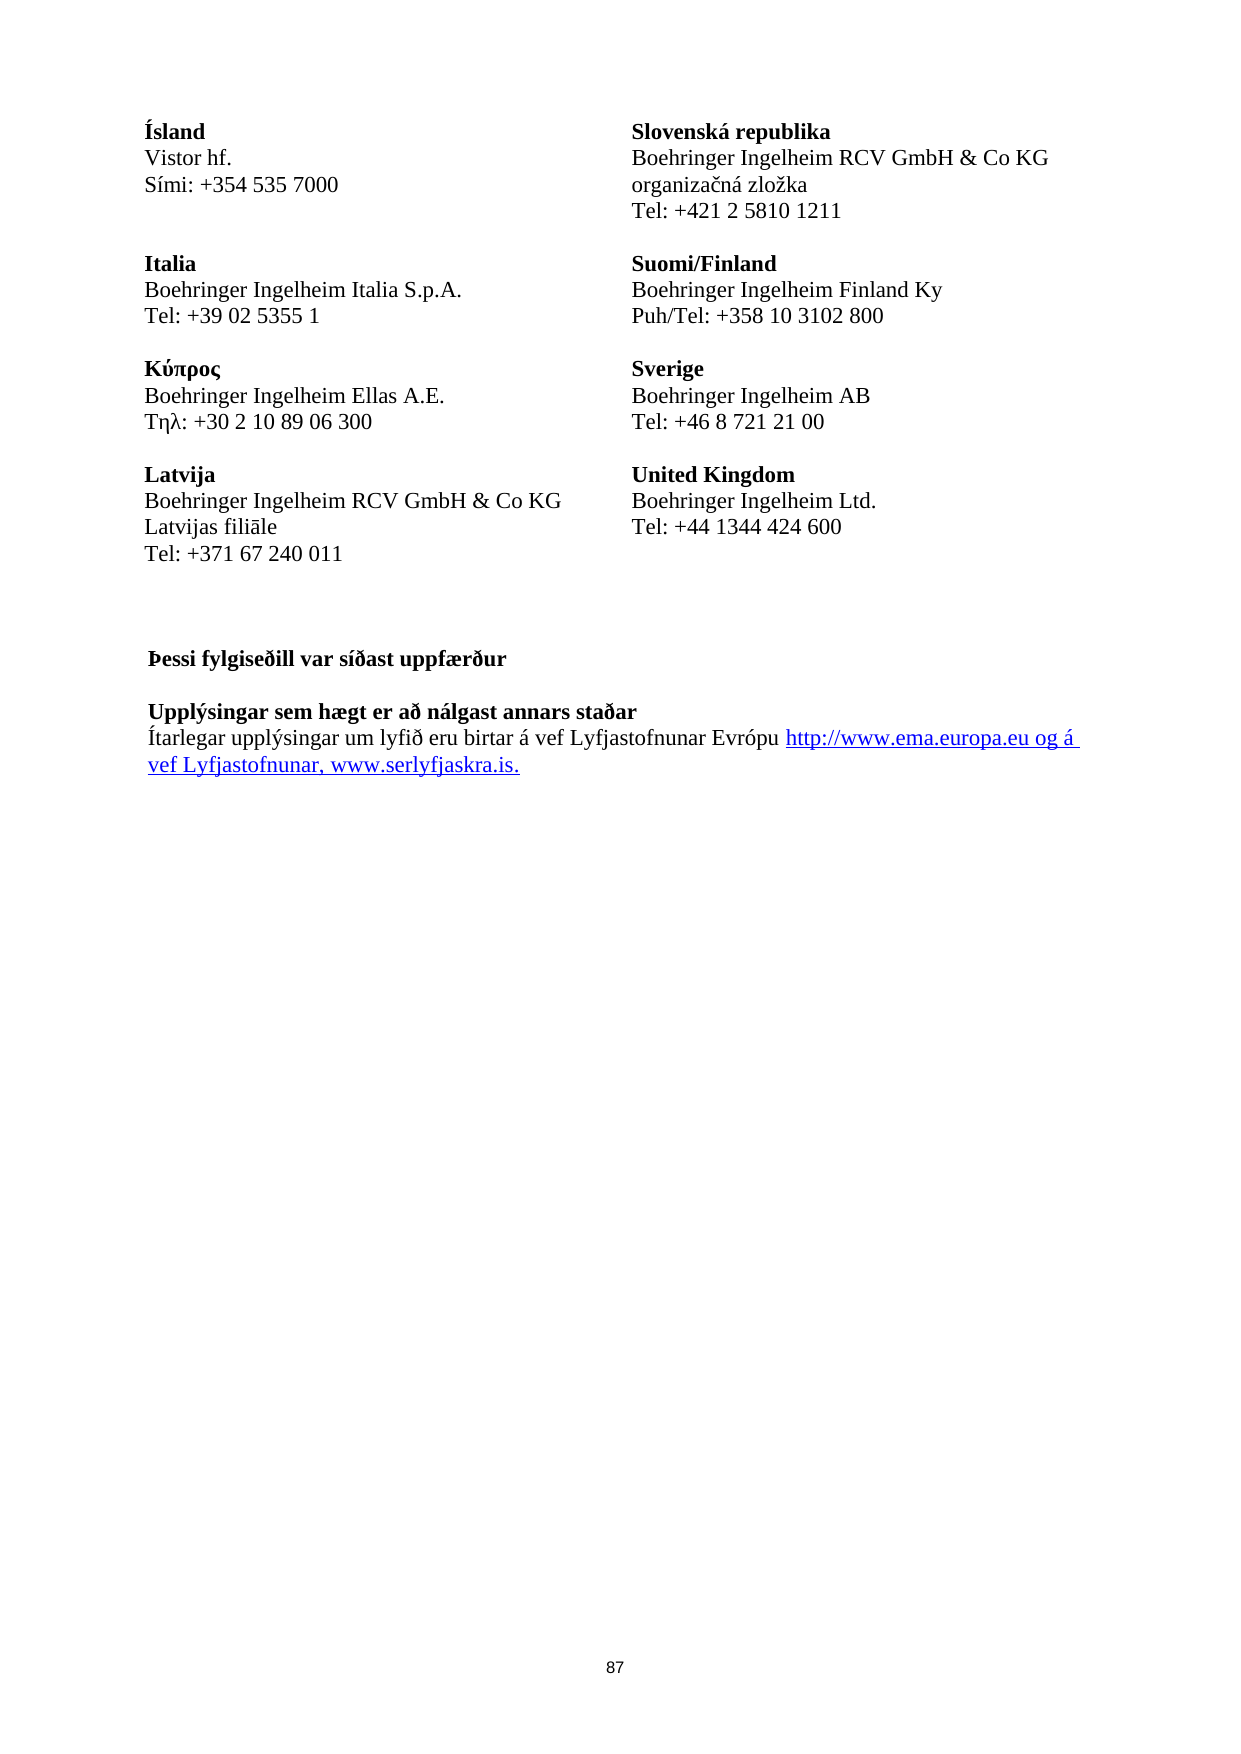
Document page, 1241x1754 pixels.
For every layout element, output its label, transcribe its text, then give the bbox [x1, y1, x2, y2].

table_cell Sverige Boehringer Ingelheim AB Tel: +46 8 721 21 00 [620, 355, 1107, 461]
text Upplýsingar sem hægt er að nálgast annars staðar [148, 698, 1092, 724]
text Ítarlegar upplýsingar um lyfið eru birtar á vef Lyfjastofnunar Evrópu http://www.ema.europa.eu og á vef Lyfjastofnunar, . [148, 724, 1092, 777]
text Þessi fylgiseðill var síðast uppfærður [148, 645, 1093, 672]
table_cell Κύπρος Boehringer Ingelheim Ellas A.E. Tηλ: +30 2 10 89 06 300 [133, 355, 620, 461]
table_cell Italia Boehringer Ingelheim Italia S.p.A. Tel: +39 02 5355 1 [133, 250, 620, 355]
table_cell Latvija Boehringer Ingelheim RCV GmbH & Co KG Latvijas filiāle Tel: +371 67 240 011 [133, 461, 620, 592]
table_cell Suomi/Finland Boehringer Ingelheim Finland Ky Puh/Tel: +358 10 3102 800 [620, 250, 1107, 355]
table_cell Slovenská republika Boehringer Ingelheim RCV GmbH & Co KG organizačná zložka Tel: +421 2 5810 1211 [620, 118, 1107, 250]
table_cell Ísland Vistor hf. Sími: +354 535 7000 [133, 118, 620, 250]
table_cell United Kingdom Boehringer Ingelheim Ltd. Tel: +44 1344 424 600 [620, 461, 1107, 592]
